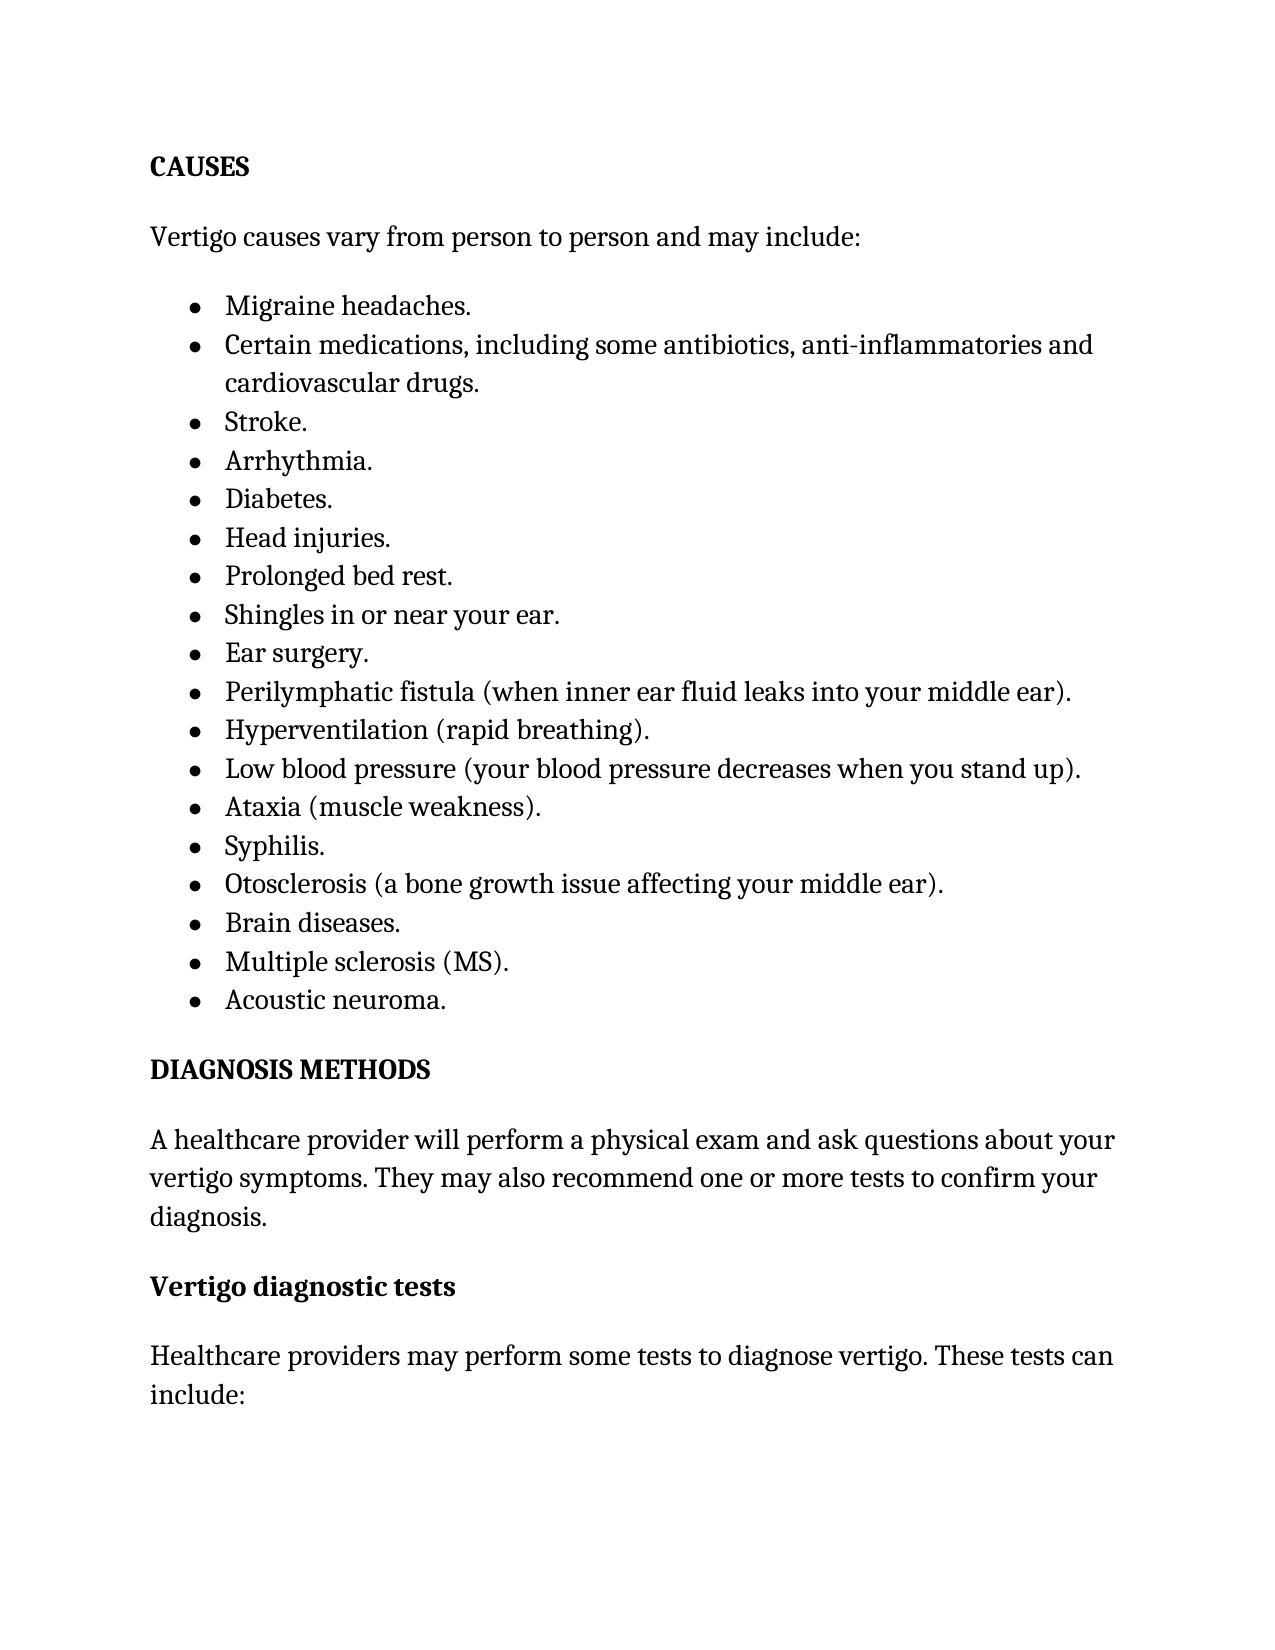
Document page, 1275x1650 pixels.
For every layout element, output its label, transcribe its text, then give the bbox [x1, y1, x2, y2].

text CAUSES [150, 150, 1125, 183]
list Ataxia (muscle weakness). [187, 791, 1125, 824]
list Shingles in or near your ear. [187, 598, 1125, 631]
subtitle Vertigo diagnostic tests [150, 1270, 1125, 1303]
list Prolonged bed rest. [187, 559, 1125, 593]
list Certain medications, including some antibiotics, anti-inflammatories and cardiovascular drugs. [187, 328, 1125, 400]
list Head injuries. [187, 521, 1125, 554]
text DIAGNOSIS METHODS [150, 1053, 1125, 1087]
list Perilymphatic fistula (when inner ear fluid leaks into your middle ear). [187, 675, 1125, 708]
list Hyperventilation (rapid breathing). [187, 713, 1125, 747]
list Migraine headaches. [187, 289, 1125, 323]
list Ear surgery. [187, 636, 1125, 670]
list Stroke. [187, 405, 1125, 439]
text Vertigo causes vary from person to person and may include: [150, 220, 1125, 253]
list Acoustic neuroma. [187, 983, 1125, 1017]
list Otosclerosis (a bone growth issue affecting your middle ear). [187, 868, 1125, 901]
list Syphilis. [187, 829, 1125, 863]
list Arrhythmia. [187, 444, 1125, 477]
text Healthcare providers may perform some tests to diagnose vertigo. These tests can include: [150, 1339, 1125, 1412]
text A healthcare provider will perform a physical exam and ask questions about your vertigo symptoms. They may also recommend one or more tests to confirm your diagnosis. [150, 1123, 1125, 1233]
list Diabetes. [187, 482, 1125, 516]
list Multiple sclerosis (MS). [187, 945, 1125, 978]
list Brain diseases. [187, 906, 1125, 940]
list Low blood pressure (your blood pressure decreases when you stand up). [187, 752, 1125, 786]
